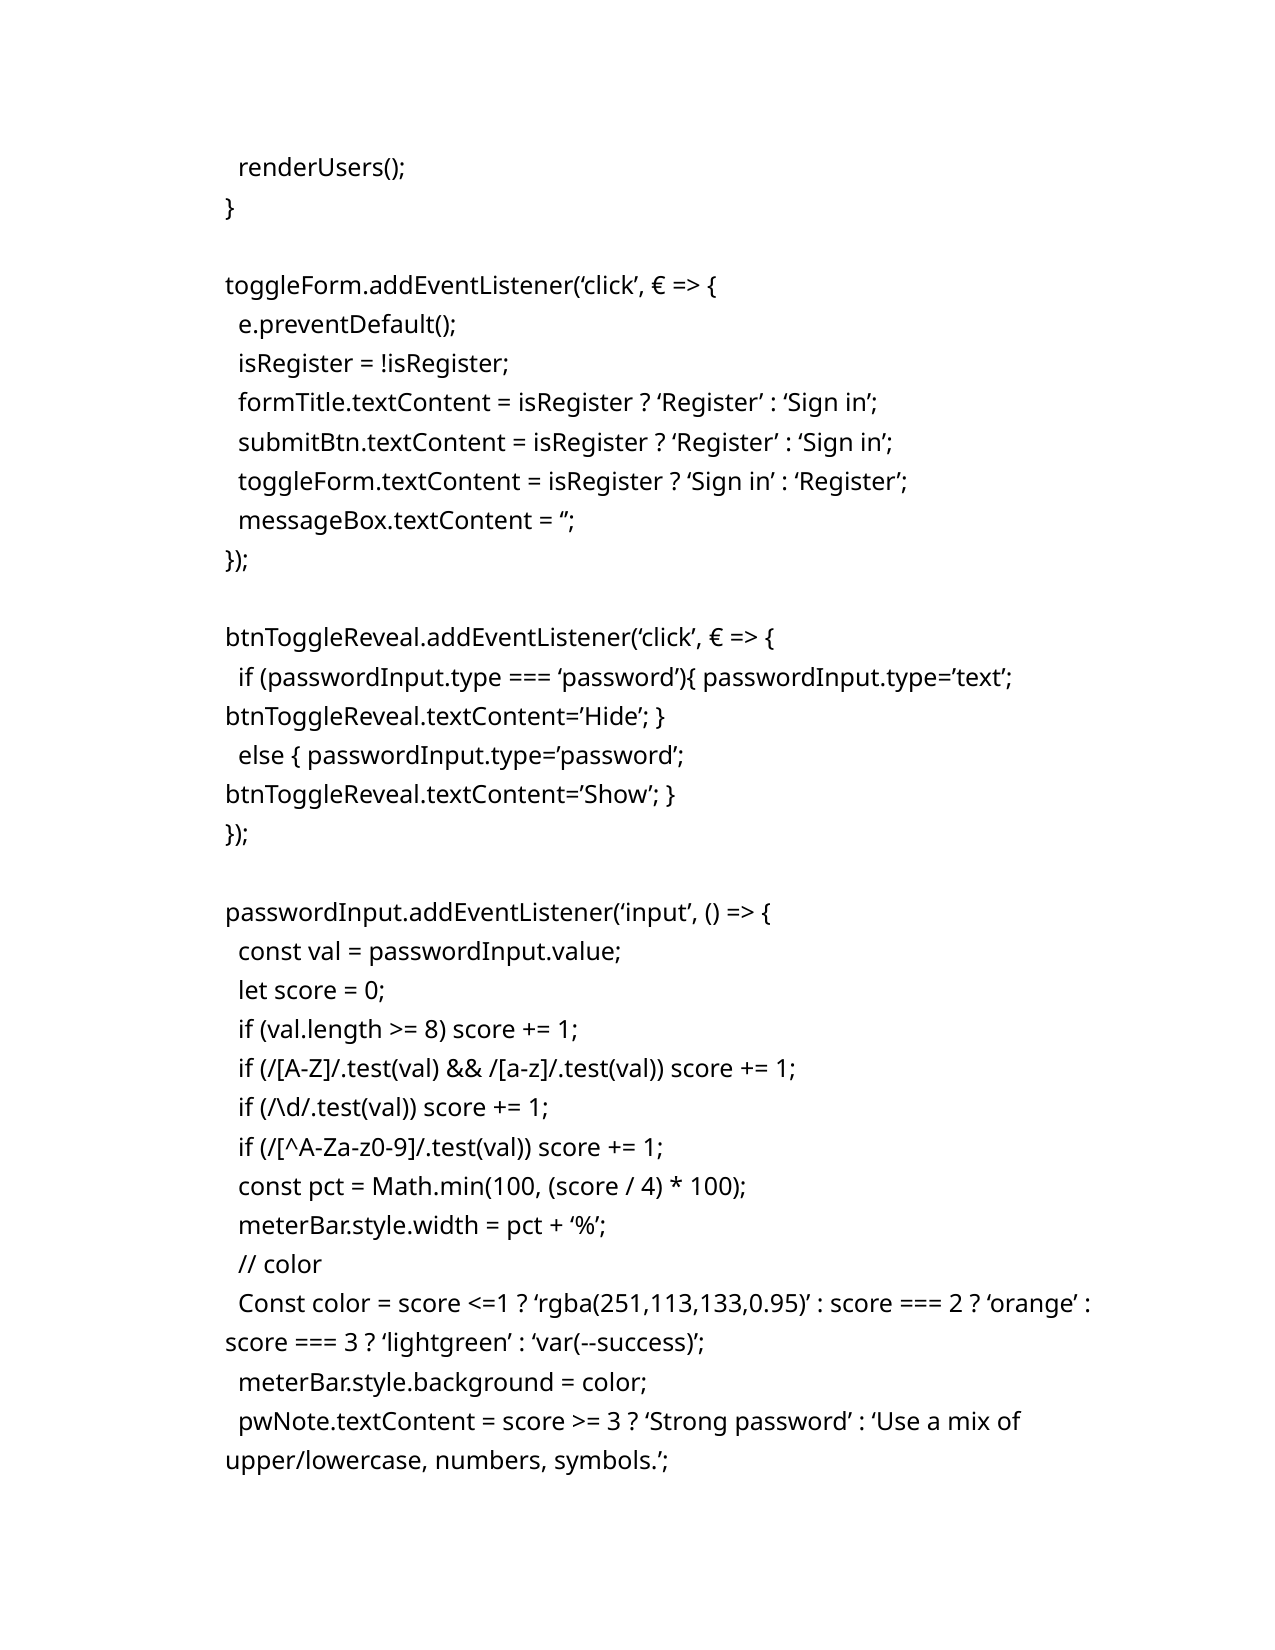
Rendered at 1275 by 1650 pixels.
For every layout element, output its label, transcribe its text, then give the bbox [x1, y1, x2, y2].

list } [225, 189, 1125, 223]
list Const color = score <=1 ? ‘rgba(251,113,133,0.95)’ : score === 2 ? ‘orange’ : score === 3 ? ‘lightgreen’ : ‘var(--success)’; [225, 1286, 1125, 1359]
list toggleForm.addEventListener(‘click’, € => { [225, 267, 1125, 302]
list isRegister = !isRegister; [225, 346, 1125, 380]
list passwordInput.addEventListener(‘input’, () => { [225, 894, 1125, 928]
list if (/[A-Z]/.test(val) && /[a-z]/.test(val)) score += 1; [225, 1051, 1125, 1085]
list btnToggleReveal.addEventListener(‘click’, € => { [225, 620, 1125, 654]
list const pct = Math.min(100, (score / 4) * 100); [225, 1168, 1125, 1202]
list if (/\d/.test(val)) score += 1; [225, 1090, 1125, 1124]
list if (val.length >= 8) score += 1; [225, 1012, 1125, 1046]
list if (/[^A-Za-z0-9]/.test(val)) score += 1; [225, 1129, 1125, 1163]
list }); [225, 542, 1125, 576]
list // color [225, 1247, 1125, 1281]
list const val = passwordInput.value; [225, 933, 1125, 967]
list pwNote.textContent = score >= 3 ? ‘Strong password’ : ‘Use a mix of upper/lowercase, numbers, symbols.’; [225, 1403, 1125, 1477]
list messageBox.textContent = ‘’; [225, 502, 1125, 537]
list }); [225, 816, 1125, 850]
list submitBtn.textContent = isRegister ? ‘Register’ : ‘Sign in’; [225, 424, 1125, 458]
list e.preventDefault(); [225, 307, 1125, 341]
list meterBar.style.background = color; [225, 1364, 1125, 1398]
list else { passwordInput.type=’password’; btnToggleReveal.textContent=’Show’; } [225, 737, 1125, 811]
list formTitle.textContent = isRegister ? ‘Register’ : ‘Sign in’; [225, 385, 1125, 419]
list if (passwordInput.type === ‘password’){ passwordInput.type=’text’; btnToggleReveal.textContent=’Hide’; } [225, 659, 1125, 732]
list let score = 0; [225, 972, 1125, 1007]
list renderUsers(); [225, 150, 1125, 184]
list meterBar.style.width = pct + ‘%’; [225, 1207, 1125, 1242]
list toggleForm.textContent = isRegister ? ‘Sign in’ : ‘Register’; [225, 463, 1125, 497]
